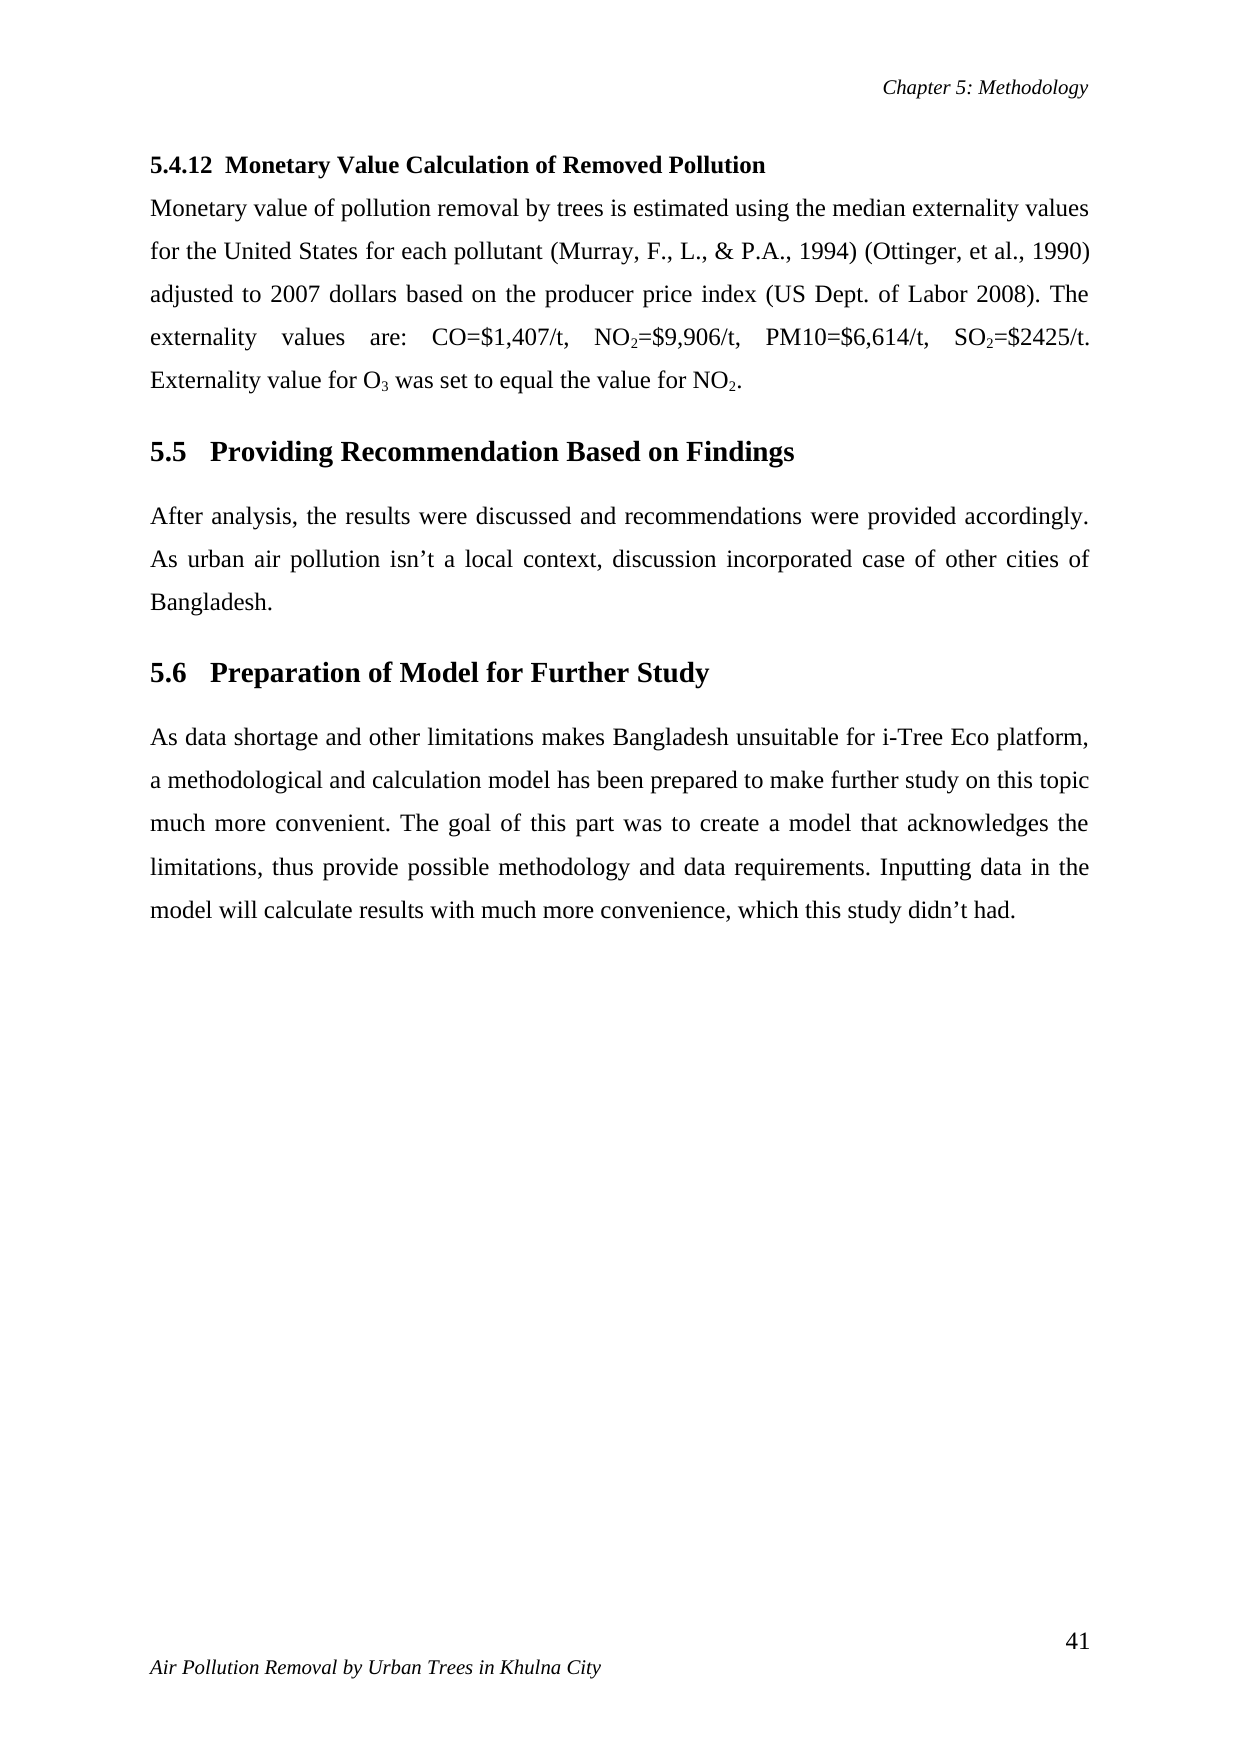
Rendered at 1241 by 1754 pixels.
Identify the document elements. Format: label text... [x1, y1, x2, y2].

text Monetary value of pollution removal by trees is estimated using the median externality values for the United States for each pollutant adjusted to 2007 dollars based on the producer price index (US Dept. of Labor 2008). The externality values are: CO=$1,407/t, NO2=$9,906/t, PM10=$6,614/t, SO2=$2425/t. Externality value for O3 was set to equal the value for NO2. [150, 193, 1090, 394]
text As data shortage and other limitations makes Bangladesh unsuitable for i-Tree Eco platform, a methodological and calculation model has been prepared to make further study on this topic much more convenient. The goal of this part was to create a model that acknowledges the limitations, thus provide possible methodology and data requirements. Inputting data in the model will calculate results with much more convenience, which this study didn’t had. [150, 722, 1090, 923]
subtitle Monetary Value Calculation of Removed Pollution [150, 150, 1090, 179]
text After analysis, the results were discussed and recommendations were provided accordingly. As urban air pollution isn’t a local context, discussion incorporated case of other cities of Bangladesh. [150, 501, 1090, 616]
subtitle Providing Recommendation Based on Findings [150, 434, 1090, 467]
subtitle Preparation of Model for Further Study [150, 655, 1090, 689]
